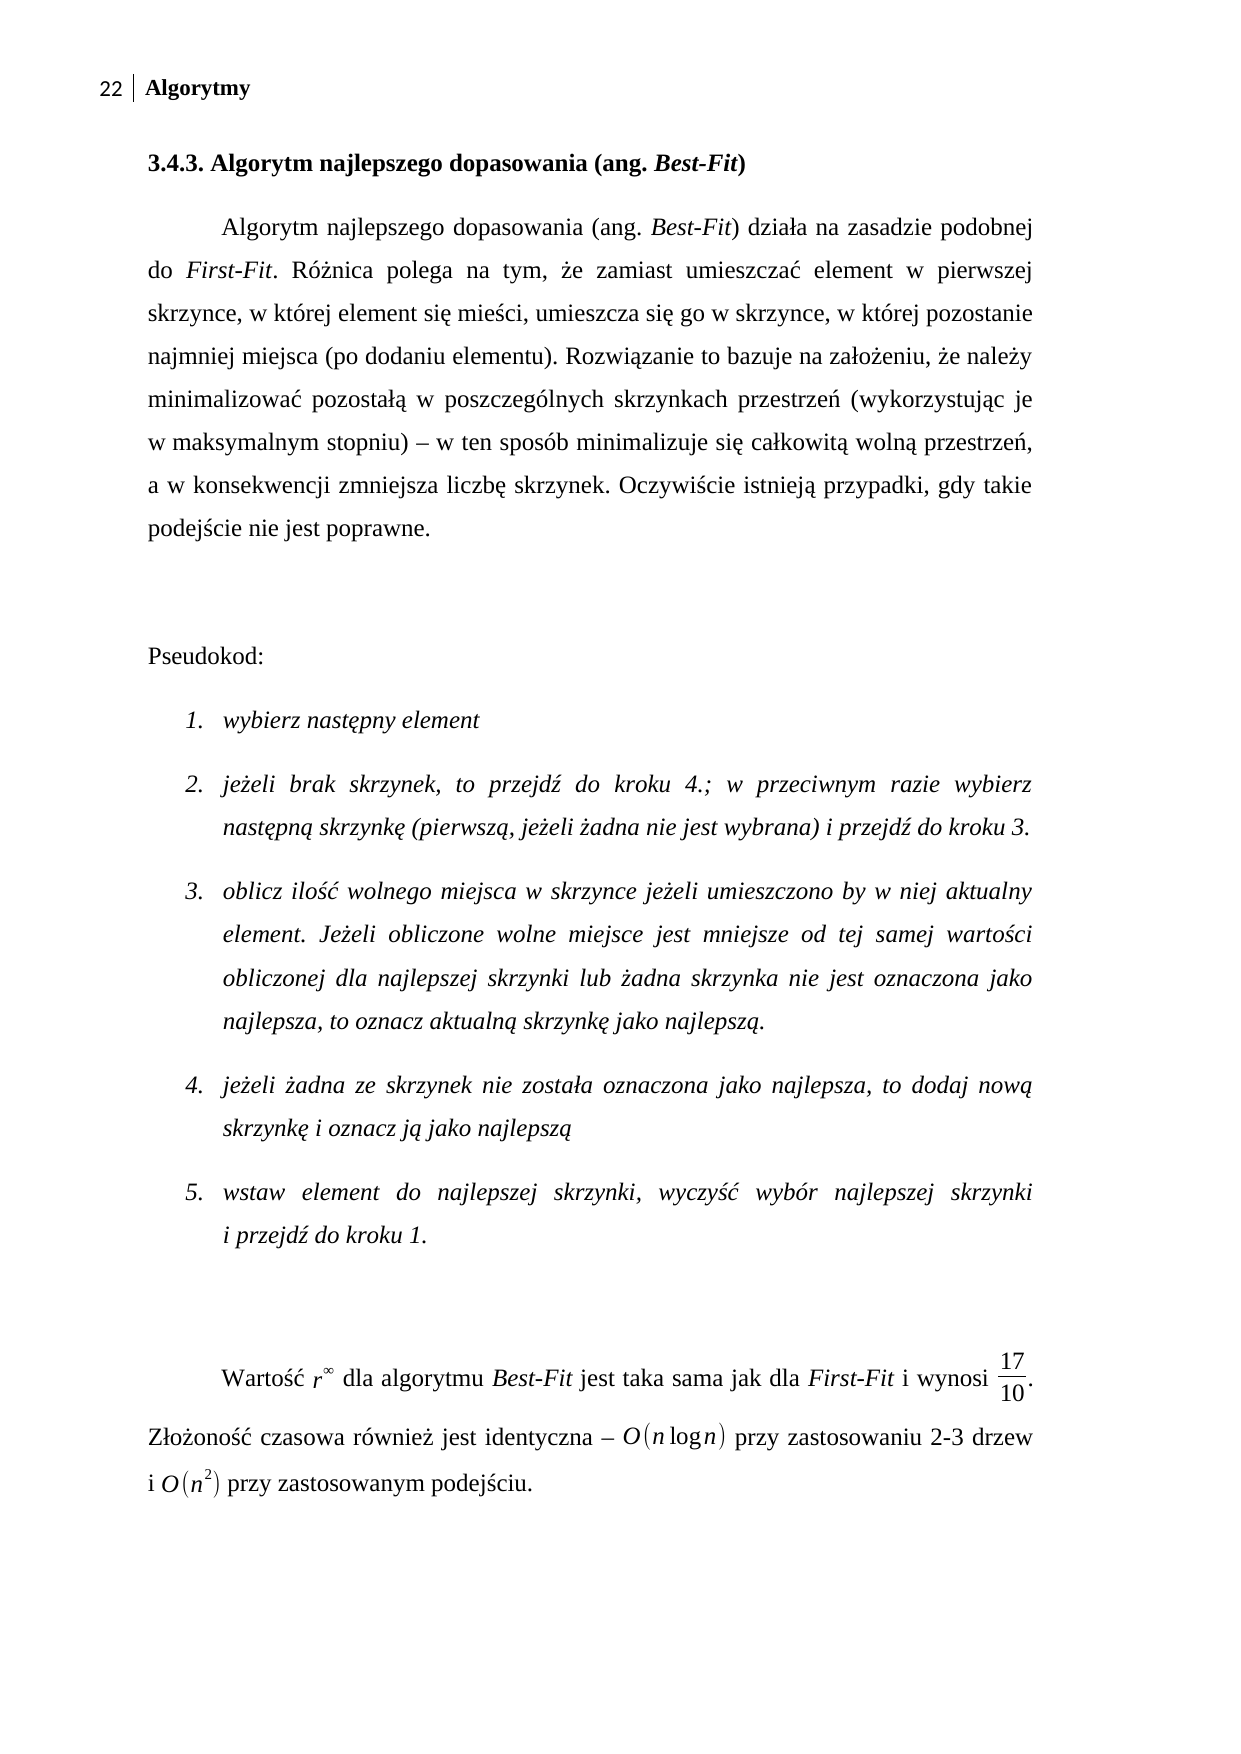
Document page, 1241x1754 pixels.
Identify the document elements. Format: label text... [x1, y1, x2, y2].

list wstaw element do najlepszej skrzynki, wyczyść wybór najlepszej skrzynki i przejdź do kroku 1. [185, 1177, 1033, 1249]
list jeżeli brak skrzynek, to przejdź do kroku 4.; w przeciwnym razie wybierz następną skrzynkę (pierwszą, jeżeli żadna nie jest wybrana) i przejdź do kroku 3. [185, 769, 1033, 841]
text Pseudokod: [148, 641, 1033, 670]
list oblicz ilość wolnego miejsca w skrzynce jeżeli umieszczono by w niej aktualny element. Jeżeli obliczone wolne miejsce jest mniejsze od tej samej wartości obliczonej dla najlepszej skrzynki lub żadna skrzynka nie jest oznaczona jako najlepsza, to oznacz aktualną skrzynkę jako najlepszą. [185, 876, 1033, 1034]
list jeżeli żadna ze skrzynek nie została oznaczona jako najlepsza, to dodaj nową skrzynkę i oznacz ją jako najlepszą [185, 1070, 1033, 1142]
text 3.4.3. Algorytm najlepszego dopasowania (ang. Best-Fit) [148, 148, 1033, 176]
list wybierz następny element [185, 705, 1033, 734]
text Algorytm najlepszego dopasowania (ang. Best-Fit) działa na zasadzie podobnej do First-Fit. Różnica polega na tym, że zamiast umieszczać element w pierwszej skrzynce, w której element się mieści, umieszcza się go w skrzynce, w której pozostanie najmniej miejsca (po dodaniu elementu). Rozwiązanie to bazuje na założeniu, że należy minimalizować pozostałą w poszczególnych skrzynkach przestrzeń (wykorzystując je w maksymalnym stopniu) – w ten sposób minimalizuje się całkowitą wolną przestrzeń, a w konsekwencji zmniejsza liczbę skrzynek. Oczywiście istnieją przypadki, gdy takie podejście nie jest poprawne. [148, 212, 1033, 542]
text Wartość dla algorytmu Best-Fit jest taka sama jak dla First-Fit i wynosi . Złożoność czasowa również jest identyczna – przy zastosowaniu 2-3 drzew i przy zastosowanym podejściu. [148, 1348, 1033, 1498]
